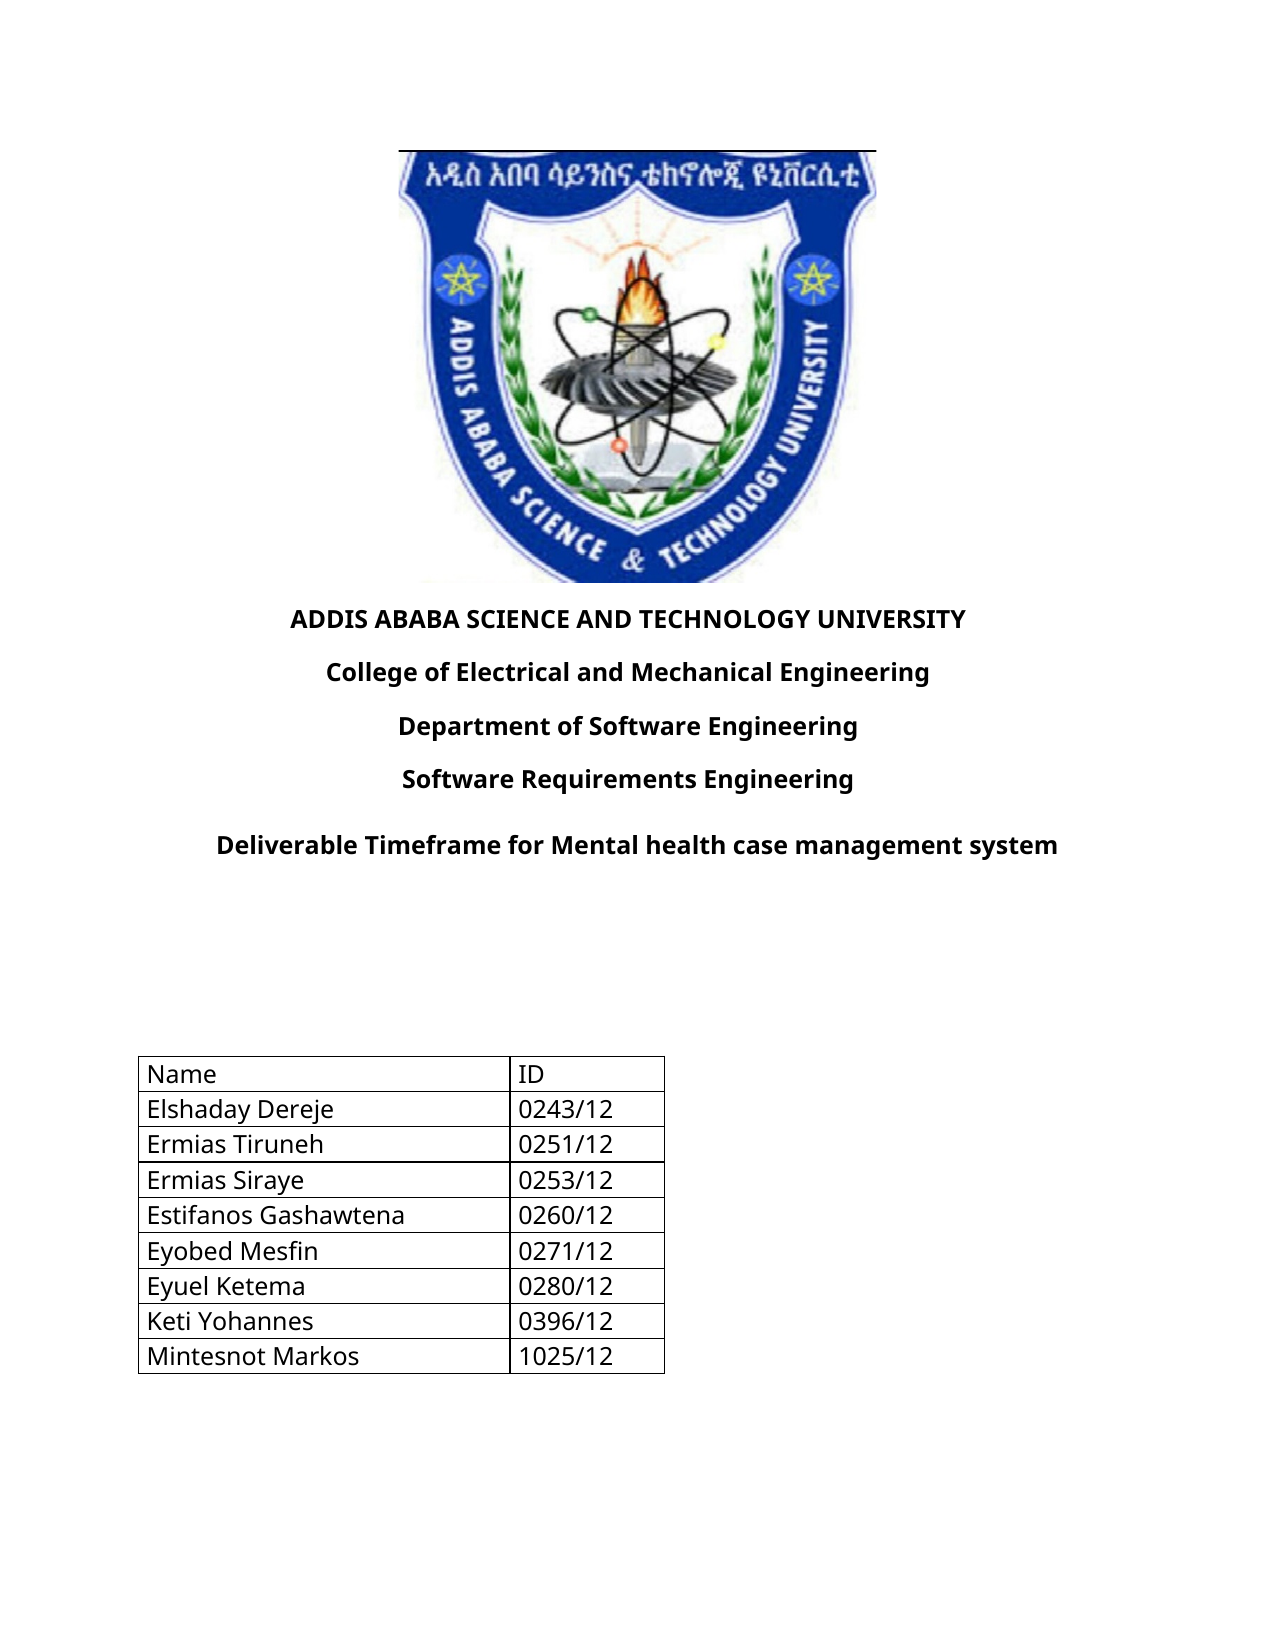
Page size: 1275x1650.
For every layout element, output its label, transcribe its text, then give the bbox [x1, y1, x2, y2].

text Department of Software Engineering [131, 708, 1125, 743]
picture [398, 150, 877, 583]
table_cell 0260/12 [511, 1198, 664, 1232]
table_cell 0271/12 [511, 1233, 664, 1267]
table_cell Ermias Siraye [139, 1163, 509, 1197]
subtitle Deliverable Timeframe for Mental health case management system [150, 828, 1125, 862]
table_cell Eyuel Ketema [139, 1269, 509, 1303]
table_cell Eyobed Mesfin [139, 1233, 509, 1267]
text College of Electrical and Mechanical Engineering [131, 655, 1125, 689]
text ADDIS ABABA SCIENCE AND TECHNOLOGY UNIVERSITY [131, 602, 1125, 636]
table_cell 0280/12 [511, 1269, 664, 1303]
table_cell 0396/12 [511, 1304, 664, 1338]
table_cell 0243/12 [511, 1092, 664, 1126]
table_cell Ermias Tiruneh [139, 1127, 509, 1161]
table_cell Mintesnot Markos [139, 1339, 509, 1373]
table_cell 1025/12 [511, 1339, 664, 1373]
text Software Requirements Engineering [131, 762, 1125, 796]
table_header ID [511, 1057, 664, 1091]
table_cell Estifanos Gashawtena [139, 1198, 509, 1232]
table_cell 0251/12 [511, 1127, 664, 1161]
table_cell Keti Yohannes [139, 1304, 509, 1338]
table_cell Elshaday Dereje [139, 1092, 509, 1126]
table_cell 0253/12 [511, 1163, 664, 1197]
table_header Name [139, 1057, 509, 1091]
